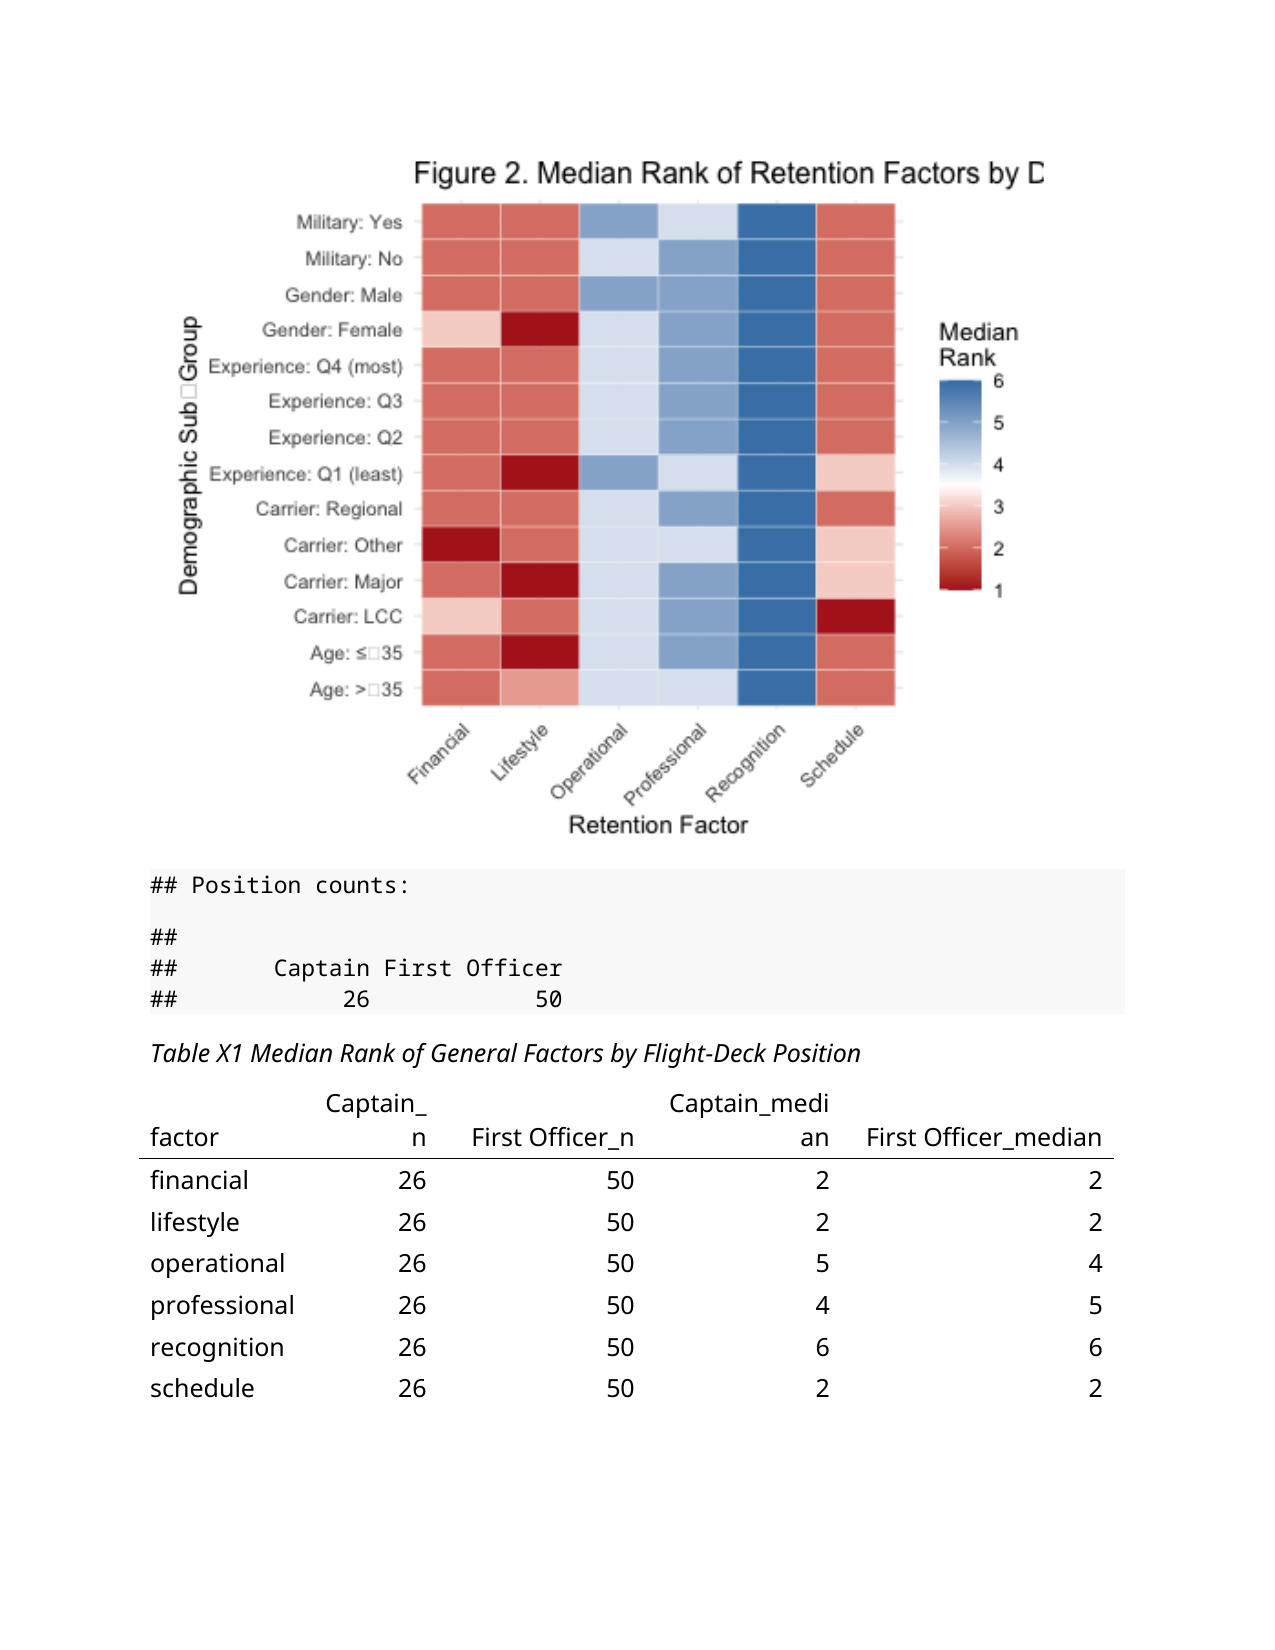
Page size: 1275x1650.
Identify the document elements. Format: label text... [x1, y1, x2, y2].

table_header First Officer_median [841, 1082, 1114, 1158]
table_cell 50 [438, 1284, 646, 1325]
table_cell professional [139, 1284, 308, 1325]
table_cell 50 [438, 1201, 646, 1242]
table_cell 50 [438, 1325, 646, 1367]
text Table X1 Median Rank of General Factors by Flight‑Deck Position [150, 1035, 1125, 1069]
table_cell lifestyle [139, 1201, 308, 1242]
table_cell 50 [438, 1242, 646, 1284]
table_cell 26 [308, 1201, 438, 1242]
table_header Captain_median [646, 1082, 841, 1158]
table_cell 5 [841, 1284, 1114, 1325]
table_cell 26 [308, 1242, 438, 1284]
table_cell 26 [308, 1284, 438, 1325]
table_header Captain_n [308, 1082, 438, 1158]
table_cell operational [139, 1242, 308, 1284]
table_cell 26 [308, 1325, 438, 1367]
table_cell 50 [438, 1159, 646, 1201]
table_cell 2 [841, 1159, 1114, 1201]
table_cell 2 [841, 1367, 1114, 1408]
table_cell 6 [646, 1325, 841, 1367]
table_cell 2 [646, 1201, 841, 1242]
table_cell schedule [139, 1367, 308, 1408]
table_cell 4 [646, 1284, 841, 1325]
table_cell 50 [438, 1367, 646, 1408]
table_cell 4 [841, 1242, 1114, 1284]
table_header factor [139, 1082, 308, 1158]
table_cell 2 [841, 1201, 1114, 1242]
table_cell 26 [308, 1159, 438, 1201]
table_cell recognition [139, 1325, 308, 1367]
text ## Position counts: [150, 869, 1125, 900]
picture [168, 150, 1044, 850]
table_cell 6 [841, 1325, 1114, 1367]
text ## ## Captain First Officer ## 26 50 [150, 921, 1125, 1014]
table_cell financial [139, 1159, 308, 1201]
table_cell 26 [308, 1367, 438, 1408]
table_cell 2 [646, 1159, 841, 1201]
table_header First Officer_n [438, 1082, 646, 1158]
table_cell 2 [646, 1367, 841, 1408]
table_cell 5 [646, 1242, 841, 1284]
